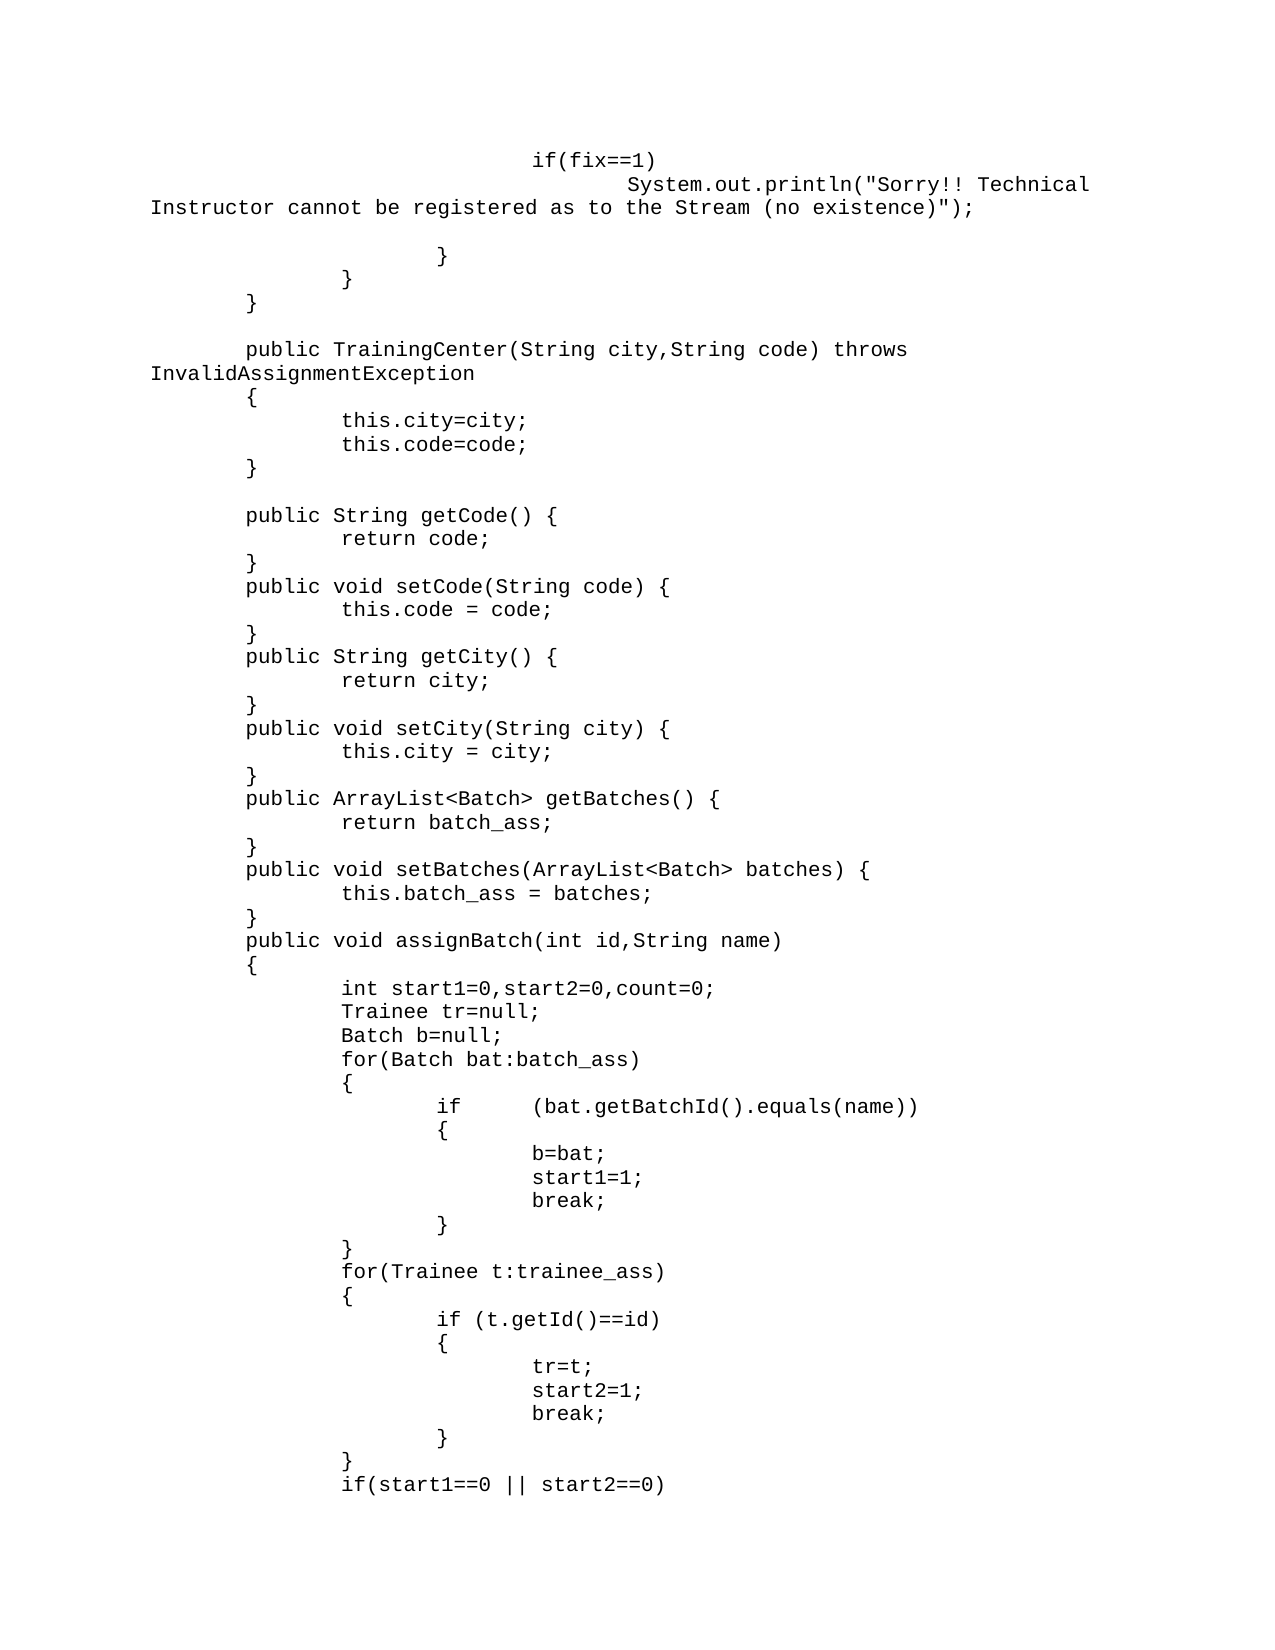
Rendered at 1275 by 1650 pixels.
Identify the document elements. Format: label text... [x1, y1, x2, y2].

text Batch b=null; [150, 1025, 1125, 1048]
text } [150, 244, 1125, 268]
text break; [150, 1190, 1125, 1214]
text } [150, 1451, 1125, 1474]
text } [150, 292, 1125, 316]
text { [150, 386, 1125, 410]
text return code; [150, 528, 1125, 552]
text tr=t; [150, 1356, 1125, 1379]
text Trainee tr=null; [150, 1001, 1125, 1025]
text public void setCode(String code) { [150, 576, 1125, 599]
text break; [150, 1403, 1125, 1427]
text return city; [150, 670, 1125, 694]
text this.code = code; [150, 599, 1125, 623]
text this.city = city; [150, 741, 1125, 765]
text if (bat.getBatchId().equals(name)) [150, 1096, 1125, 1119]
text { [150, 1285, 1125, 1309]
text { [150, 954, 1125, 978]
text if (t.getId()==id) [150, 1309, 1125, 1332]
text } [150, 907, 1125, 930]
text } [150, 1214, 1125, 1238]
text { [150, 1119, 1125, 1143]
text if(fix==1) [150, 150, 1125, 174]
text } [150, 268, 1125, 292]
text public void setBatches(ArrayList<Batch> batches) { [150, 859, 1125, 883]
text public void assignBatch(int id,String name) [150, 930, 1125, 954]
text public void setCity(String city) { [150, 717, 1125, 741]
text int start1=0,start2=0,count=0; [150, 978, 1125, 1001]
text for(Trainee t:trainee_ass) [150, 1261, 1125, 1285]
text start2=1; [150, 1379, 1125, 1403]
text } [150, 623, 1125, 647]
text public String getCity() { [150, 647, 1125, 670]
text if(start1==0 || start2==0) [150, 1474, 1125, 1498]
text for(Batch bat:batch_ass) [150, 1048, 1125, 1072]
text b=bat; [150, 1143, 1125, 1167]
text public ArrayList<Batch> getBatches() { [150, 788, 1125, 812]
text System.out.println("Sorry!! Technical Instructor cannot be registered as to the Stream (no existence)"); [150, 174, 1125, 221]
text return batch_ass; [150, 812, 1125, 836]
text } [150, 1238, 1125, 1261]
text this.batch_ass = batches; [150, 883, 1125, 907]
text public TrainingCenter(String city,String code) throws InvalidAssignmentException [150, 339, 1125, 386]
text this.code=code; [150, 434, 1125, 457]
text { [150, 1332, 1125, 1356]
text } [150, 836, 1125, 859]
text } [150, 457, 1125, 481]
text start1=1; [150, 1167, 1125, 1190]
text public String getCode() { [150, 505, 1125, 528]
text } [150, 552, 1125, 576]
text } [150, 765, 1125, 788]
text } [150, 694, 1125, 717]
text { [150, 1072, 1125, 1096]
text this.city=city; [150, 410, 1125, 434]
text } [150, 1427, 1125, 1451]
